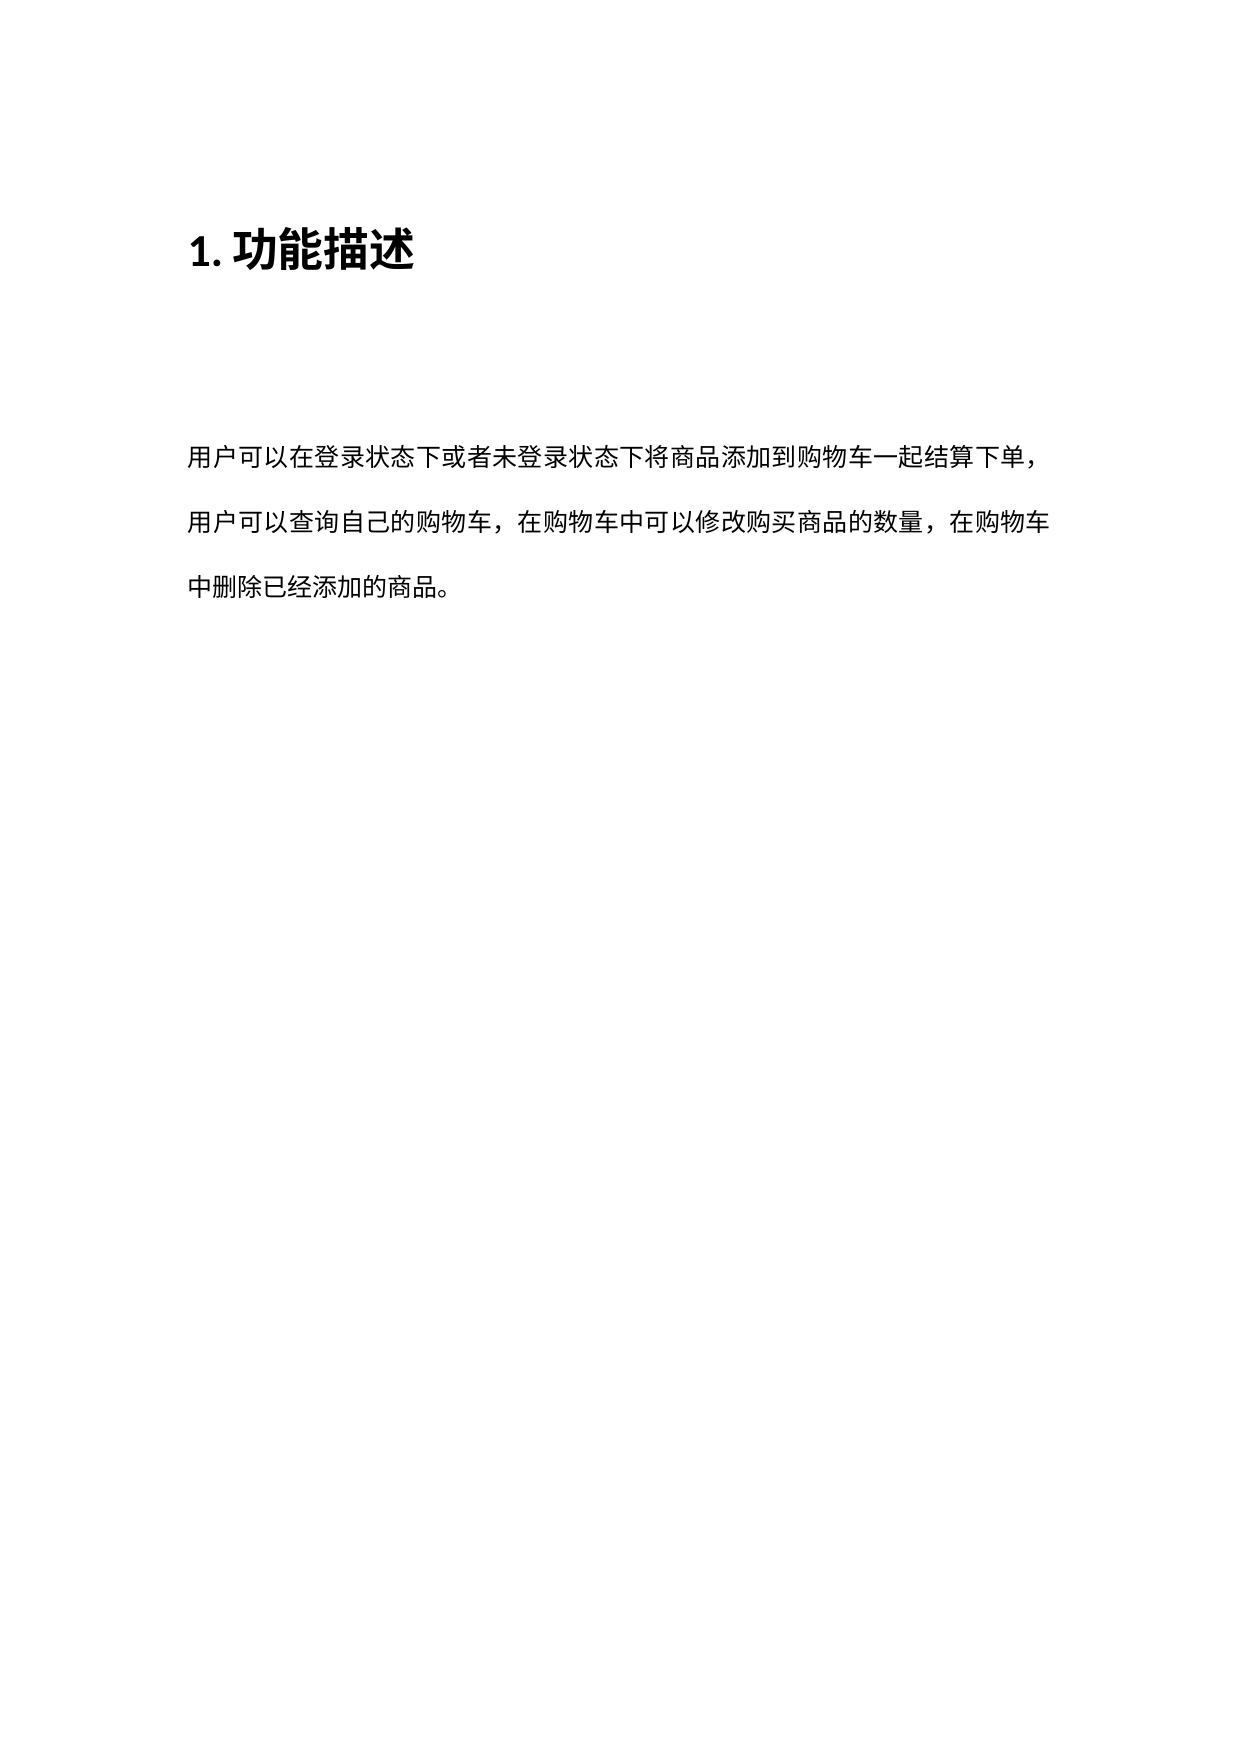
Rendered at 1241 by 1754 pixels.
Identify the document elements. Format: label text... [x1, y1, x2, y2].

subtitle 功能描述 [187, 197, 1053, 295]
text 用户可以在登录状态下或者未登录状态下将商品添加到购物车一起结算下单，用户可以查询自己的购物车，在购物车中可以修改购买商品的数量，在购物车中删除已经添加的商品。 [187, 423, 1053, 618]
